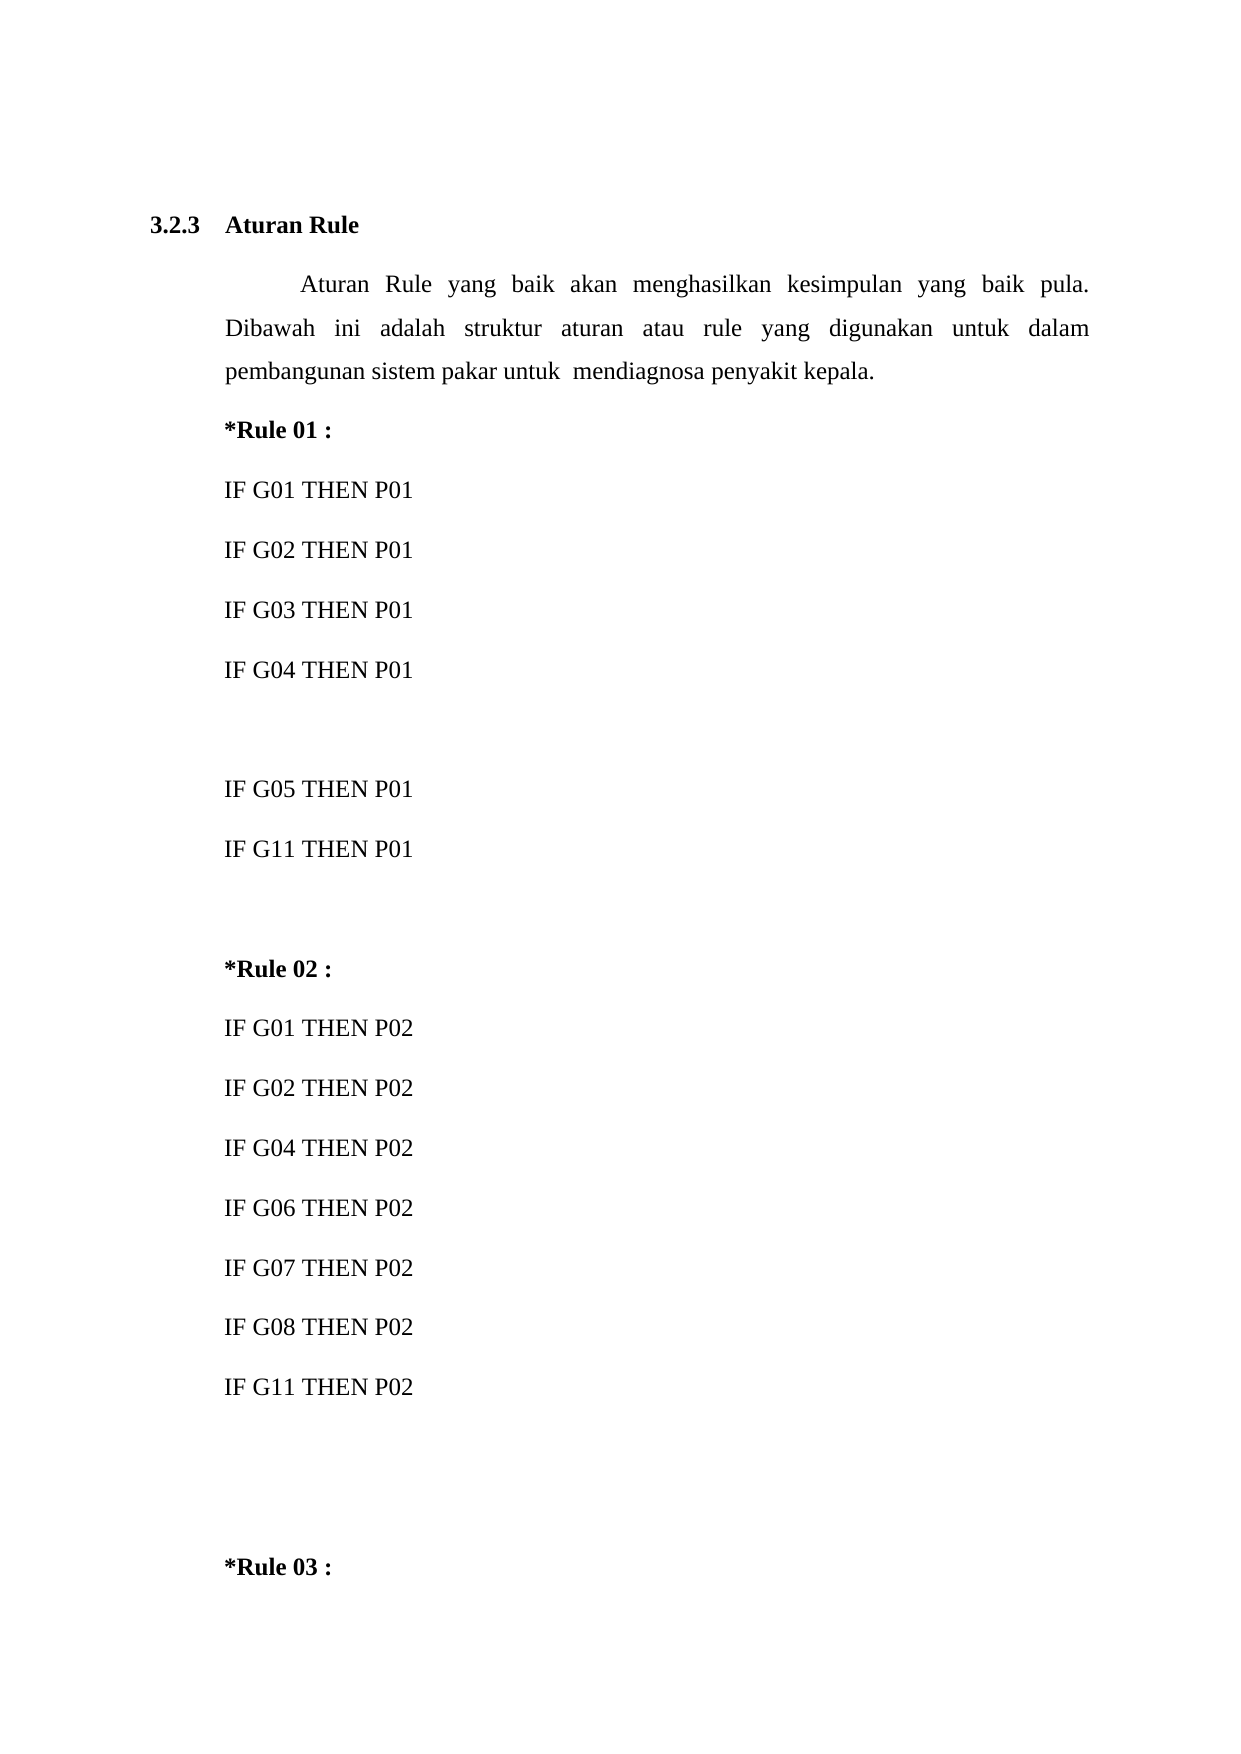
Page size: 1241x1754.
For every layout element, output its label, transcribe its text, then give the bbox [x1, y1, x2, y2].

text IF G04 THEN P01 [224, 655, 1090, 683]
text *Rule 02 : [224, 954, 1090, 982]
text IF G07 THEN P02 [224, 1253, 1090, 1281]
text IF G02 THEN P02 [224, 1073, 1090, 1102]
list Aturan Rule [150, 210, 1090, 238]
text IF G05 THEN P01 [224, 774, 1090, 803]
text IF G03 THEN P01 [224, 595, 1090, 624]
text IF G06 THEN P02 [224, 1193, 1090, 1222]
text IF G01 THEN P01 [224, 475, 1090, 504]
text IF G11 THEN P01 [224, 834, 1090, 863]
text IF G08 THEN P02 [224, 1312, 1090, 1341]
text *Rule 01 : [224, 416, 1090, 444]
text Aturan Rule yang baik akan menghasilkan kesimpulan yang baik pula. Dibawah ini adalah struktur aturan atau rule yang digunakan untuk dalam pembangunan sistem pakar untuk mendiagnosa penyakit kepala. [225, 269, 1090, 384]
text IF G11 THEN P02 [224, 1372, 1090, 1401]
text IF G04 THEN P02 [224, 1133, 1090, 1162]
text IF G01 THEN P02 [224, 1013, 1090, 1042]
text IF G02 THEN P01 [224, 535, 1090, 564]
text *Rule 03 : [224, 1552, 1090, 1580]
